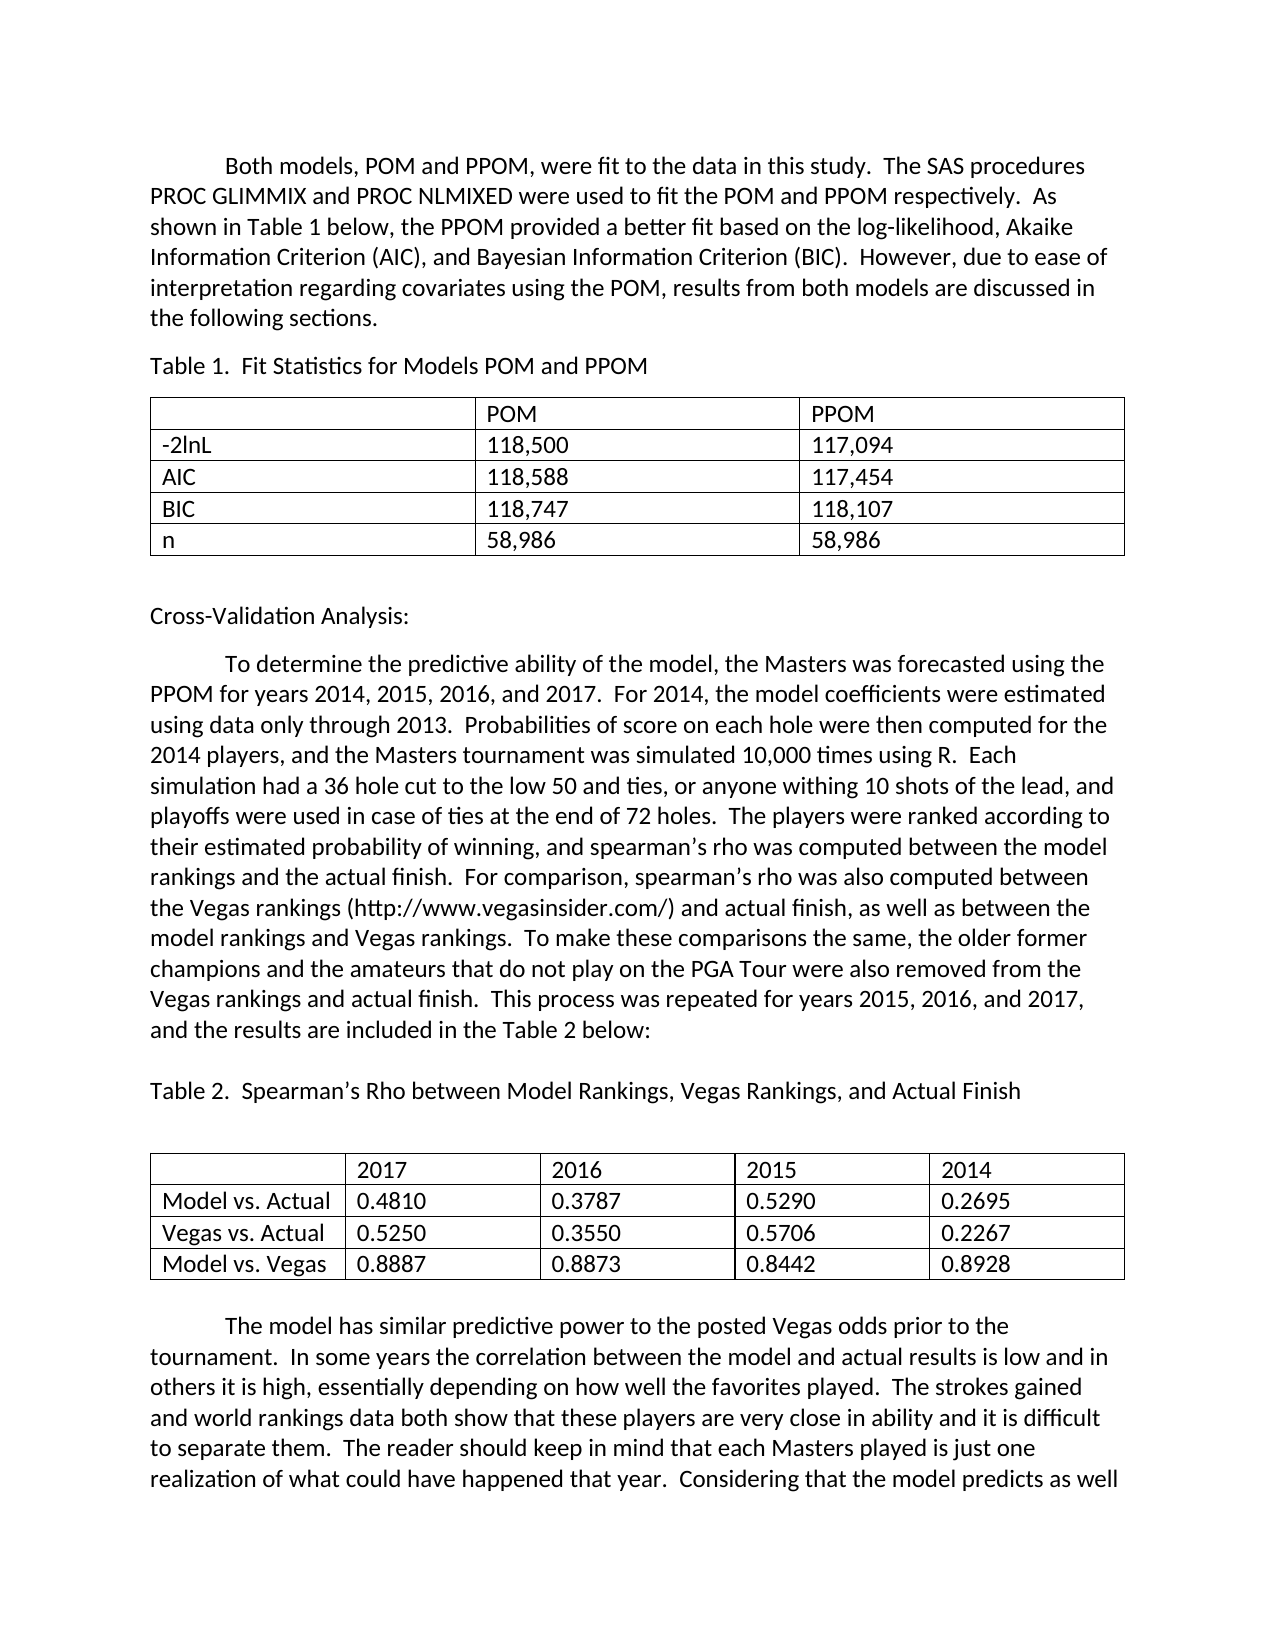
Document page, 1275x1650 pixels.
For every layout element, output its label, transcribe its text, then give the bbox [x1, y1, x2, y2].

table_cell 0.8442 [736, 1249, 929, 1279]
table_cell Model vs. Vegas [151, 1249, 345, 1279]
text Table 1. Fit Statistics for Models POM and PPOM [150, 350, 1125, 380]
table_cell 0.8873 [541, 1249, 734, 1279]
table_header PPOM [800, 398, 1124, 428]
table_cell 0.3787 [541, 1185, 734, 1216]
table_header 2014 [930, 1154, 1124, 1184]
table_header [151, 1154, 345, 1184]
table_header [151, 398, 475, 428]
table_cell Vegas vs. Actual [151, 1217, 345, 1247]
table_header 2015 [736, 1154, 929, 1184]
table_header 2017 [346, 1154, 540, 1184]
table_header POM [476, 398, 799, 428]
table_header 2016 [541, 1154, 734, 1184]
table_cell 118,107 [800, 493, 1124, 523]
table_cell 0.8928 [930, 1249, 1124, 1279]
table_cell 58,986 [476, 524, 799, 555]
table_cell 0.2267 [930, 1217, 1124, 1247]
table_cell 0.3550 [541, 1217, 734, 1247]
table_cell 0.8887 [346, 1249, 540, 1279]
table_cell AIC [151, 461, 475, 492]
table_cell 118,588 [476, 461, 799, 492]
table_cell BIC [151, 493, 475, 523]
table_cell n [151, 524, 475, 555]
text To determine the predictive ability of the model, the Masters was forecasted using the PPOM for years 2014, 2015, 2016, and 2017. For 2014, the model coefficients were estimated using data only through 2013. Probabilities of score on each hole were then computed for the 2014 players, and the Masters tournament was simulated 10,000 times using R. Each simulation had a 36 hole cut to the low 50 and ties, or anyone withing 10 shots of the lead, and playoffs were used in case of ties at the end of 72 holes. The players were ranked according to their estimated probability of winning, and spearman’s rho was computed between the model rankings and the actual finish. For comparison, spearman’s rho was also computed between the Vegas rankings (http://www.vegasinsider.com/) and actual finish, as well as between the model rankings and Vegas rankings. To make these comparisons the same, the older former champions and the amateurs that do not play on the PGA Tour were also removed from the Vegas rankings and actual finish. This process was repeated for years 2015, 2016, and 2017, and the results are included in the Table 2 below: [150, 648, 1125, 1044]
table_cell 0.5706 [736, 1217, 929, 1247]
table_cell 117,094 [800, 430, 1124, 460]
table_cell 0.2695 [930, 1185, 1124, 1216]
text Cross-Validation Analysis: [150, 601, 1125, 631]
table_cell 118,747 [476, 493, 799, 523]
table_cell Model vs. Actual [151, 1185, 345, 1216]
table_cell 117,454 [800, 461, 1124, 492]
table_cell -2lnL [151, 430, 475, 460]
table_cell 118,500 [476, 430, 799, 460]
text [150, 1311, 1125, 1494]
table_cell 0.5250 [346, 1217, 540, 1247]
table_cell 58,986 [800, 524, 1124, 555]
table_cell 0.5290 [736, 1185, 929, 1216]
text Table 2. Spearman’s Rho between Model Rankings, Vegas Rankings, and Actual Finish [150, 1075, 1125, 1106]
table_cell 0.4810 [346, 1185, 540, 1216]
text Both models, POM and PPOM, were fit to the data in this study. The SAS procedures PROC GLIMMIX and PROC NLMIXED were used to fit the POM and PPOM respectively. As shown in Table 1 below, the PPOM provided a better fit based on the log-likelihood, Akaike Information Criterion (AIC), and Bayesian Information Criterion (BIC). However, due to ease of interpretation regarding covariates using the POM, results from both models are discussed in the following sections. [150, 150, 1125, 333]
